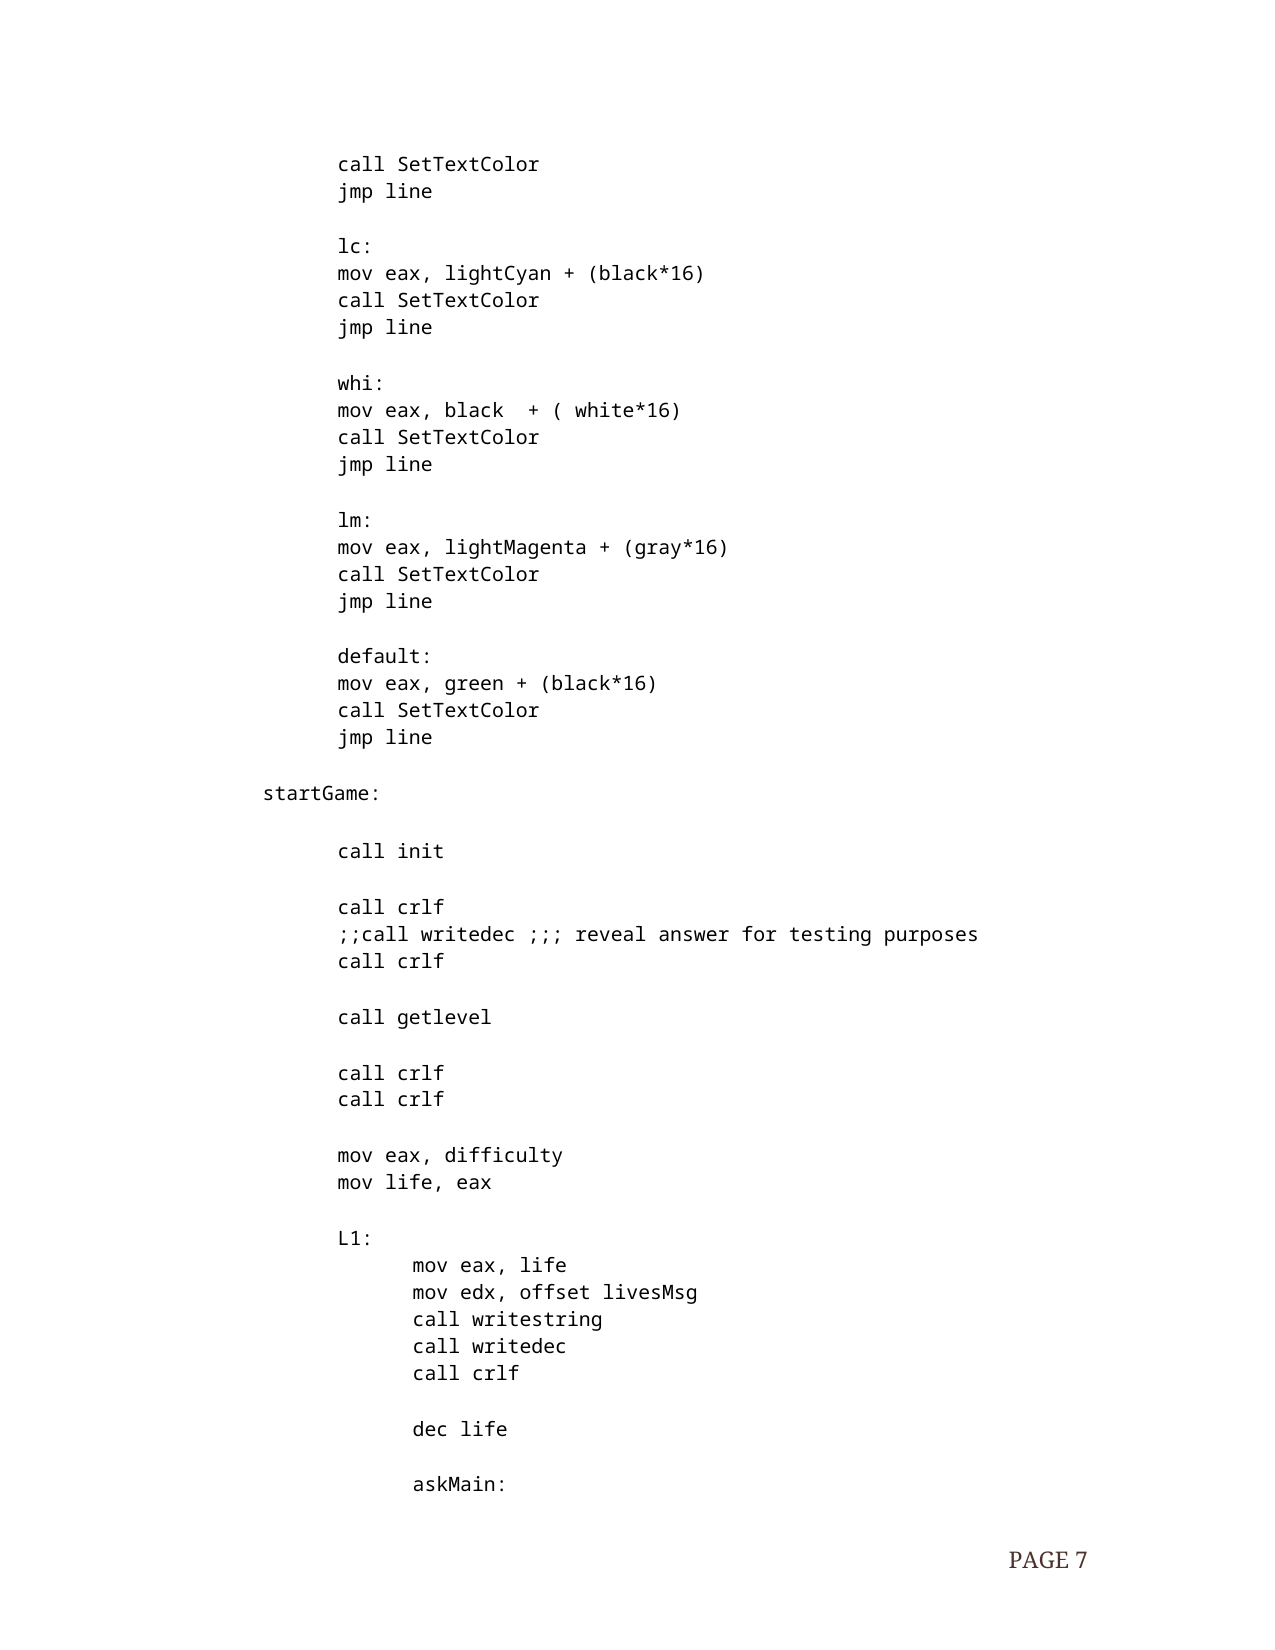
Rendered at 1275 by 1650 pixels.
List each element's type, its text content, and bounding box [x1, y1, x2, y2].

text jmp line [187, 587, 1087, 614]
text L1: [187, 1224, 1087, 1251]
text call crlf [187, 1059, 1087, 1086]
text default: [187, 643, 1087, 670]
text call SetTextColor [187, 697, 1087, 724]
text call writestring [187, 1305, 1087, 1332]
text call crlf [187, 1086, 1087, 1113]
text call SetTextColor [187, 560, 1087, 587]
text call crlf [187, 893, 1087, 920]
text dec life [187, 1415, 1087, 1442]
text mov eax, green + (black*16) [187, 670, 1087, 697]
text whi: [187, 369, 1087, 396]
text call init [187, 838, 1087, 864]
text call getlevel [187, 1003, 1087, 1030]
text mov life, eax [187, 1168, 1087, 1195]
text lm: [187, 506, 1087, 533]
text jmp line [187, 450, 1087, 477]
text call SetTextColor [187, 150, 1087, 177]
text startGame: [187, 779, 1087, 806]
text jmp line [187, 314, 1087, 341]
text mov eax, difficulty [187, 1141, 1087, 1168]
text mov eax, lightCyan + (black*16) [187, 260, 1087, 287]
text call crlf [187, 1359, 1087, 1386]
text jmp line [187, 177, 1087, 204]
text askMain: [187, 1471, 1087, 1497]
text mov edx, offset livesMsg [187, 1278, 1087, 1305]
text call crlf [187, 947, 1087, 974]
text lc: [187, 233, 1087, 260]
text ;;call writedec ;;; reveal answer for testing purposes [187, 920, 1087, 947]
text mov eax, life [187, 1251, 1087, 1278]
text call SetTextColor [187, 287, 1087, 314]
text jmp line [187, 724, 1087, 751]
text call writedec [187, 1332, 1087, 1359]
text mov eax, black + ( white*16) [187, 396, 1087, 423]
text mov eax, lightMagenta + (gray*16) [187, 533, 1087, 560]
text call SetTextColor [187, 423, 1087, 450]
